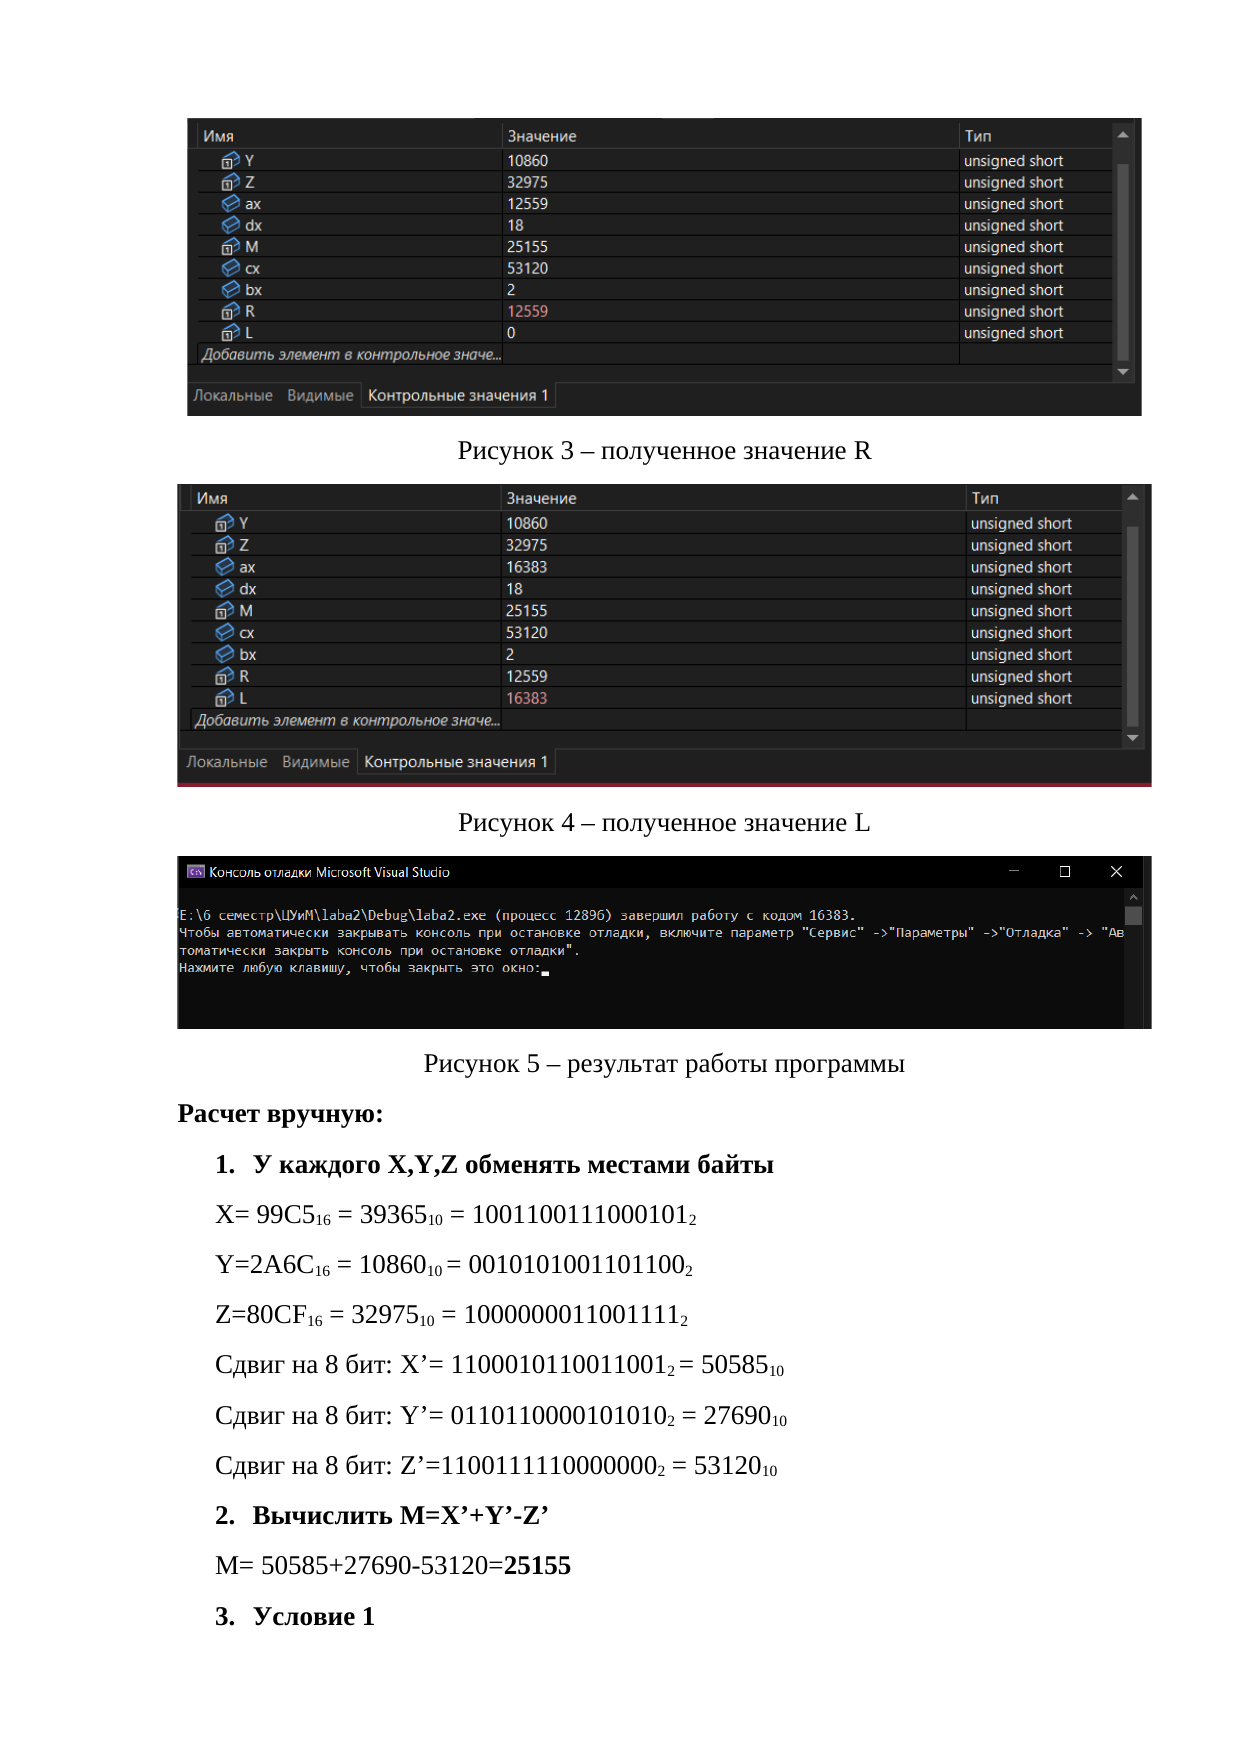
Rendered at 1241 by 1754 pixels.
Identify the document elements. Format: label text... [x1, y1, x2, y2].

text Сдвиг на 8 бит: Y’= 01101100001010102 = 2769010 [215, 1399, 1152, 1430]
text Расчет вручную: [177, 1097, 1152, 1129]
picture [177, 856, 1152, 1029]
picture [187, 118, 1142, 416]
list Вычислить M=X’+Y’-Z’ [215, 1499, 1152, 1530]
text Y=2A6C16 = 1086010 = 00101010011011002 [215, 1248, 1152, 1279]
text Z=80CF16 = 3297510 = 10000000110011112 [215, 1298, 1152, 1329]
list У каждого X,Y,Z обменять местами байты [215, 1148, 1152, 1179]
text M= 50585+27690-53120=25155 [215, 1549, 1152, 1581]
picture [177, 484, 1152, 787]
text Рисунок 4 – полученное значение L [177, 806, 1152, 837]
text Сдвиг на 8 бит: Z’=11001111100000002 = 5312010 [215, 1449, 1152, 1480]
text Рисунок 5 – результат работы программы [177, 1047, 1152, 1078]
list Условие 1 [215, 1599, 1152, 1631]
text X= 99C516 = 3936510 = 10011001110001012 [215, 1198, 1152, 1229]
text Сдвиг на 8 бит: X’= 11000101100110012 = 5058510 [215, 1348, 1152, 1380]
text Рисунок 3 – полученное значение R [177, 434, 1152, 465]
